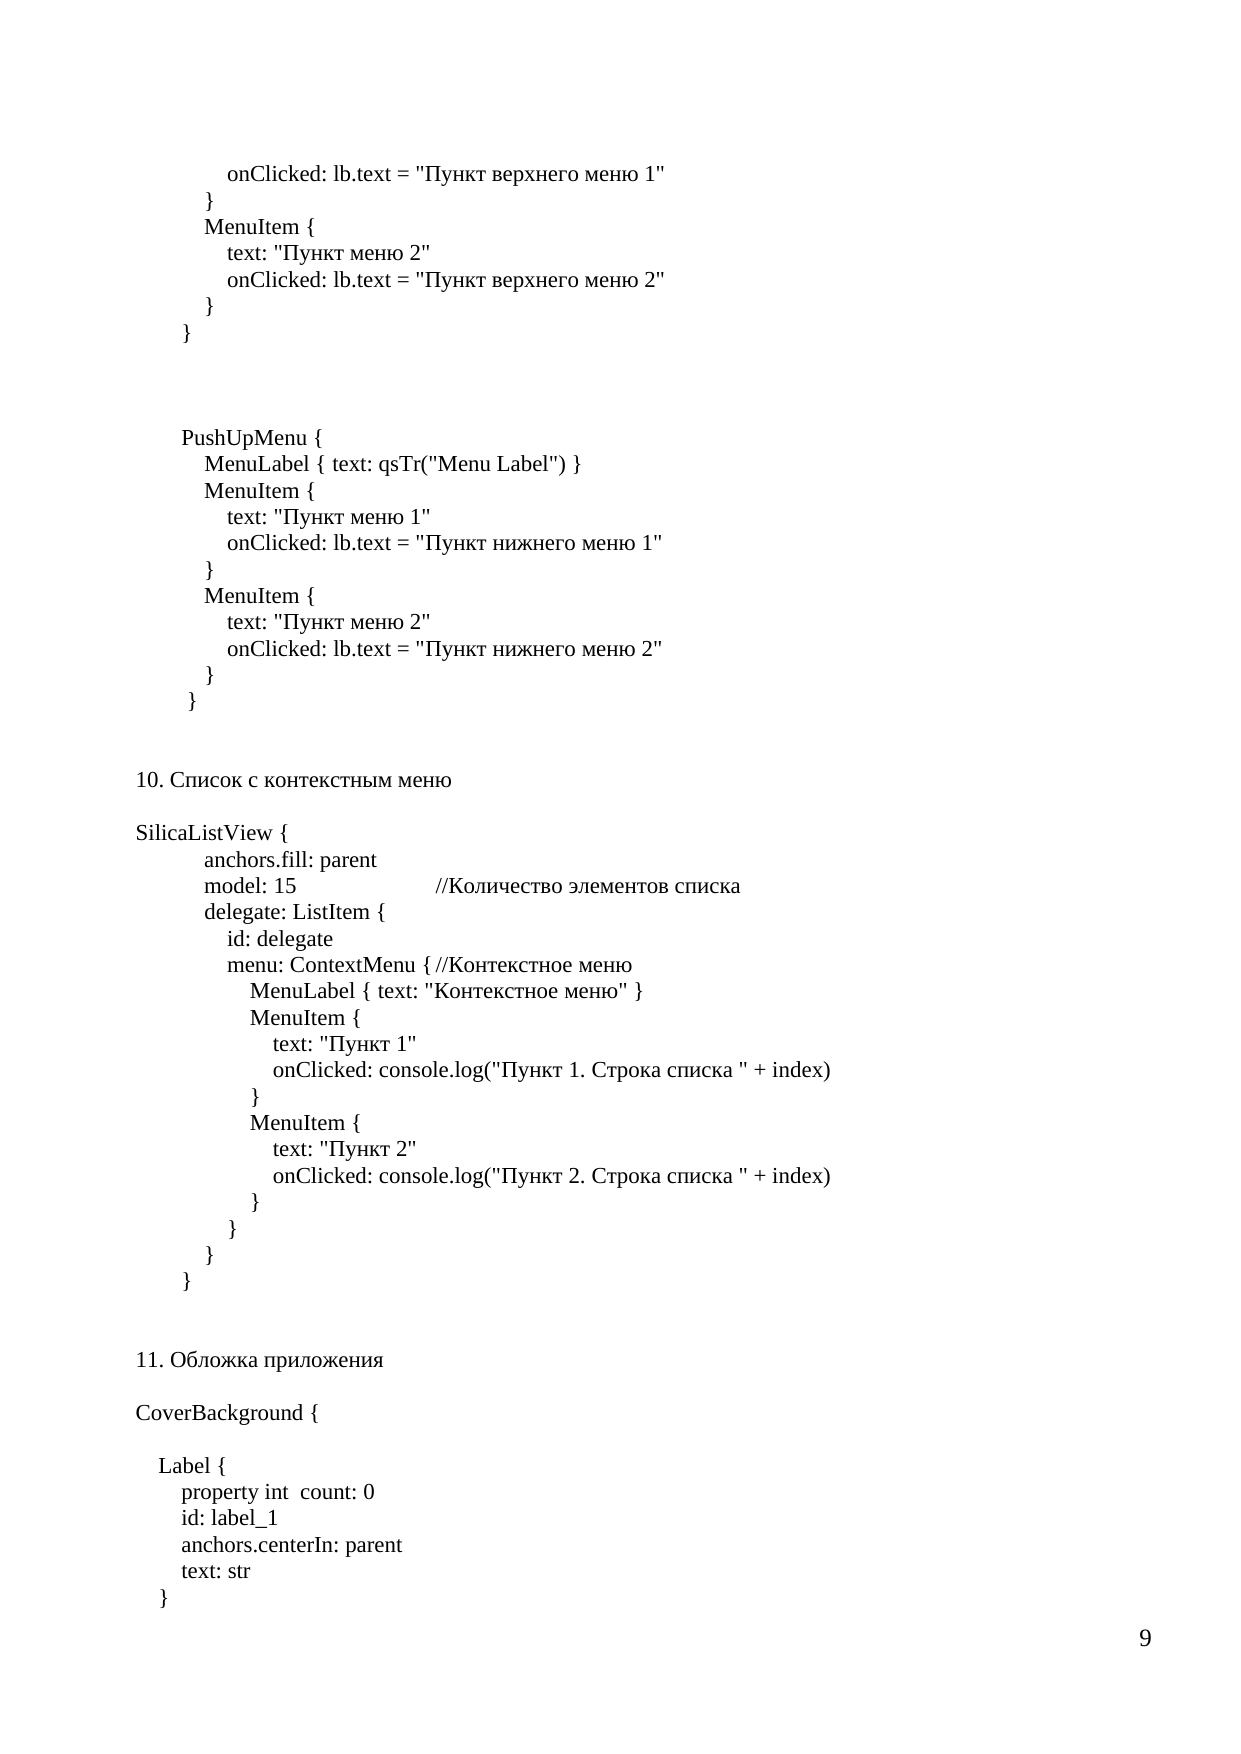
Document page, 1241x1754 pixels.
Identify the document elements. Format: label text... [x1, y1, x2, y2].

text onClicked: console.log("Пункт 2. Строка списка " + index) [135, 1162, 1196, 1188]
text property int count: 0 [135, 1478, 1196, 1504]
text text: "Пункт меню 2" [135, 608, 1196, 635]
text onClicked: lb.text = "Пункт верхнего меню 2" [135, 266, 1196, 292]
text menu: ContextMenu { //Контекстное меню [135, 951, 1196, 977]
text SilicaListView { [135, 819, 1196, 846]
text } [135, 1188, 1196, 1214]
text CoverBackground { [135, 1399, 1196, 1425]
text PushUpMenu { [135, 424, 1196, 450]
text } [135, 1241, 1196, 1267]
text 10. Список с контекстным меню [135, 767, 1196, 793]
text id: delegate [135, 925, 1196, 951]
text } [135, 1583, 1196, 1610]
text } [135, 292, 1196, 318]
text } [135, 556, 1196, 582]
text } [135, 661, 1196, 687]
text onClicked: lb.text = "Пункт нижнего меню 1" [135, 529, 1196, 556]
text text: "Пункт меню 2" [135, 239, 1196, 266]
text MenuItem { [135, 477, 1196, 503]
text model: 15 //Количество элементов списка [135, 872, 1196, 898]
text anchors.fill: parent [135, 846, 1196, 872]
text delegate: ListItem { [135, 898, 1196, 925]
text onClicked: console.log("Пункт 1. Строка списка " + index) [135, 1056, 1196, 1083]
text onClicked: lb.text = "Пункт верхнего меню 1" [135, 160, 1196, 187]
text MenuItem { [135, 1004, 1196, 1030]
text } [135, 1214, 1196, 1241]
text text: "Пункт меню 1" [135, 503, 1196, 529]
text text: "Пункт 1" [135, 1030, 1196, 1056]
text } [135, 318, 1196, 345]
text text: "Пункт 2" [135, 1136, 1196, 1162]
text MenuItem { [135, 582, 1196, 608]
text } [135, 187, 1196, 213]
text 11. Обложка приложения [135, 1346, 1196, 1373]
text MenuItem { [135, 1109, 1196, 1136]
text Label { [135, 1452, 1196, 1478]
text anchors.centerIn: parent [135, 1531, 1196, 1557]
text id: label_1 [135, 1504, 1196, 1531]
text onClicked: lb.text = "Пункт нижнего меню 2" [135, 635, 1196, 661]
text MenuLabel { text: qsTr("Menu Label") } [135, 450, 1196, 477]
text } [135, 1267, 1196, 1294]
text } [135, 1083, 1196, 1109]
text MenuLabel { text: "Контекстное меню" } [135, 977, 1196, 1004]
text MenuItem { [135, 213, 1196, 239]
text } [135, 687, 1196, 714]
text text: str [135, 1557, 1196, 1583]
